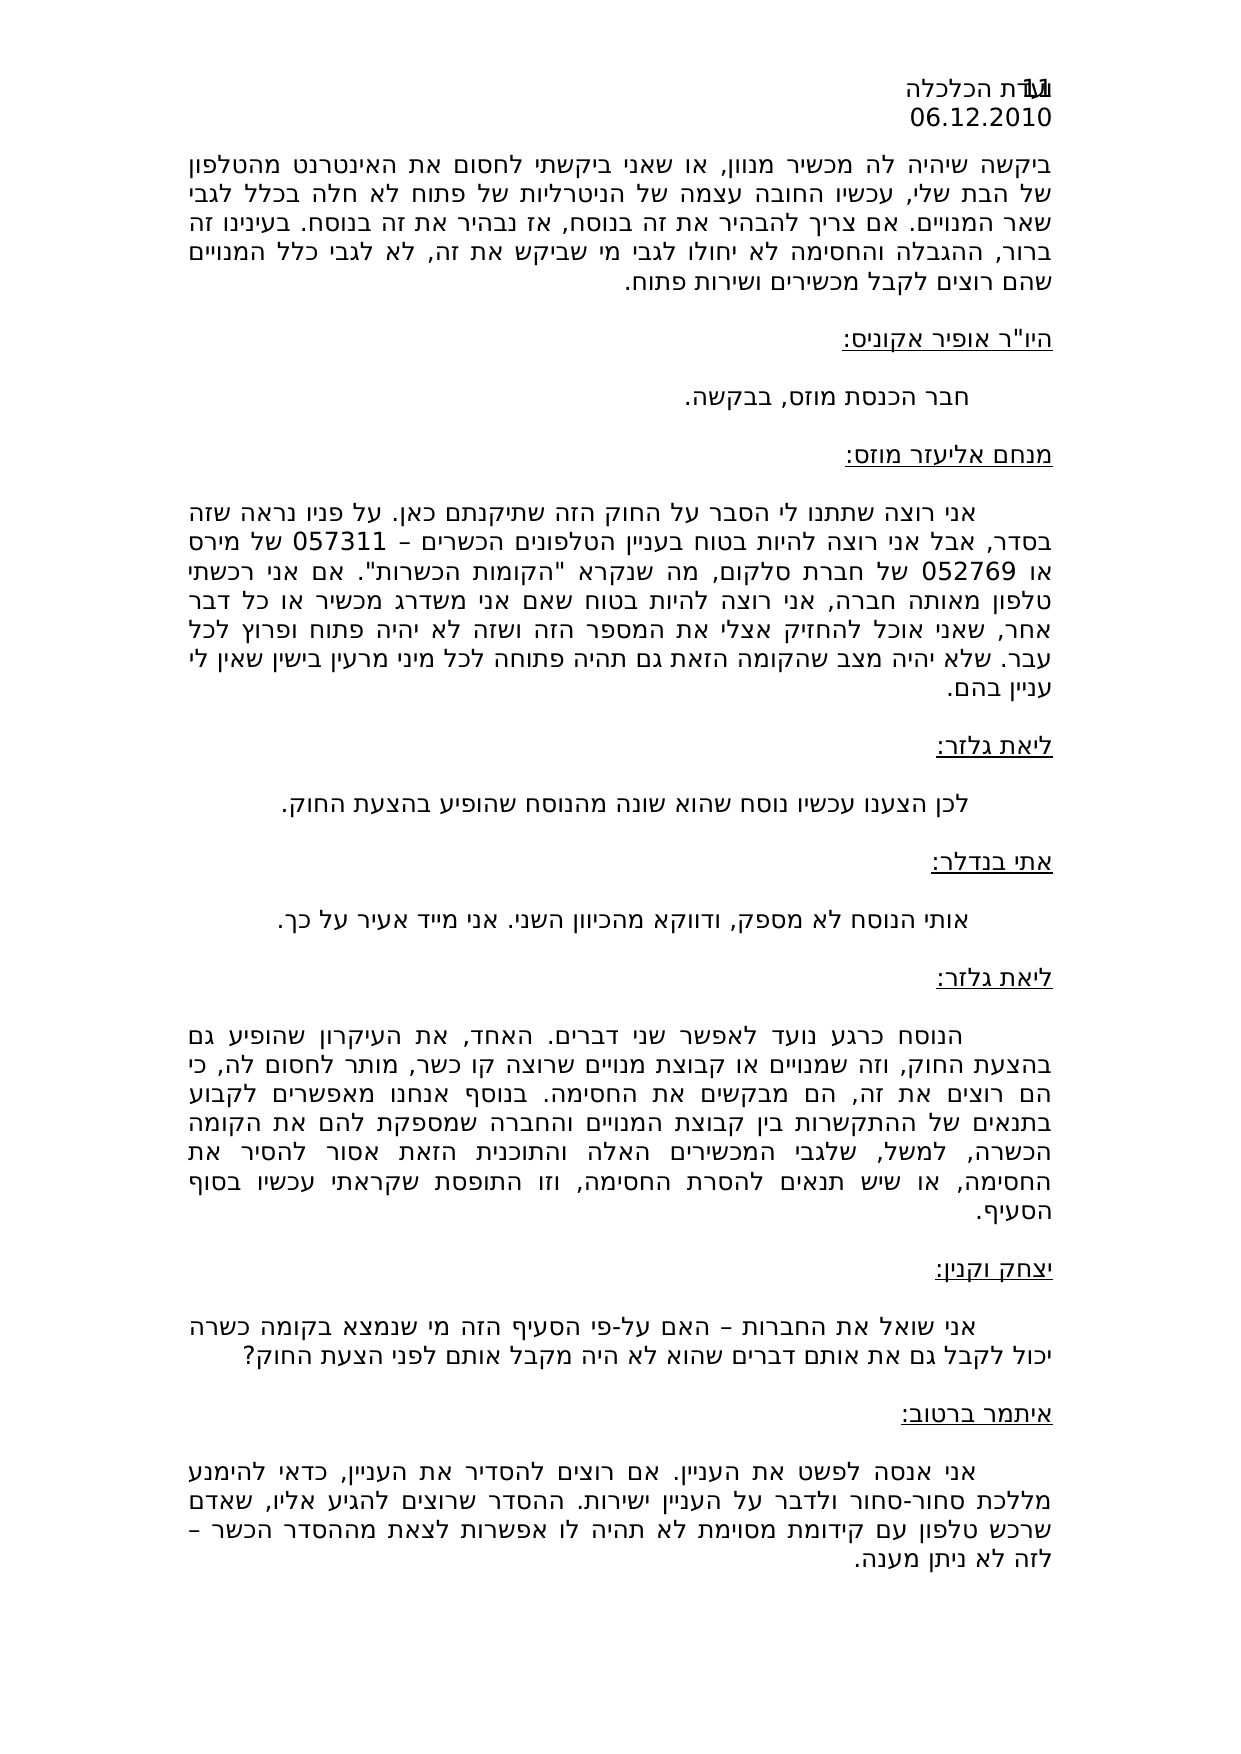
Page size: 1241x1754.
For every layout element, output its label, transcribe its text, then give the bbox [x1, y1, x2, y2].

text אני אנסה לפשט את העניין. אם רוצים להסדיר את העניין, כדאי להימנע מללכת סחור-סחור ולדבר על העניין ישירות. ההסדר שרוצים להגיע אליו, שאדם שרכש טלפון עם קידומת מסוימת לא תהיה לו אפשרות לצאת מההסדר הכשר – לזה לא ניתן מענה. [187, 1457, 1053, 1573]
text לכן הצענו עכשיו נוסח שהוא שונה מהנוסח שהופיע בהצעת החוק. [187, 789, 1053, 818]
text אותי הנוסח לא מספק, ודווקא מהכיוון השני. אני מייד אעיר על כך. [187, 905, 1053, 934]
text אני רוצה שתתנו לי הסבר על החוק הזה שתיקנתם כאן. על פניו נראה שזה בסדר, אבל אני רוצה להיות בטוח בעניין הטלפונים הכשרים – 057311 של מירס או 052769 של חברת סלקום, מה שנקרא "הקומות הכשרות". אם אני רכשתי טלפון מאותה חברה, אני רוצה להיות בטוח שאם אני משדרג מכשיר או כל דבר אחר, שאני אוכל להחזיק אצלי את המספר הזה ושזה לא יהיה פתוח ופרוץ לכל עבר. שלא יהיה מצב שהקומה הזאת גם תהיה פתוחה לכל מיני מרעין בישין שאין לי עניין בהם. [187, 498, 1053, 702]
text היו"ר אופיר אקוניס: [187, 324, 1053, 354]
text ליאת גלזר: [187, 731, 1053, 760]
text מנחם אליעזר מוזס: [187, 440, 1053, 469]
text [187, 150, 1053, 296]
text אתי בנדלר: [187, 847, 1053, 876]
text יצחק וקנין: [187, 1254, 1053, 1283]
text הנוסח כרגע נועד לאפשר שני דברים. האחד, את העיקרון שהופיע גם בהצעת החוק, וזה שמנויים או קבוצת מנויים שרוצה קו כשר, מותר לחסום לה, כי הם רוצים את זה, הם מבקשים את החסימה. בנוסף אנחנו מאפשרים לקבוע בתנאים של ההתקשרות בין קבוצת המנויים והחברה שמספקת להם את הקומה הכשרה, למשל, שלגבי המכשירים האלה והתוכנית הזאת אסור להסיר את החסימה, או שיש תנאים להסרת החסימה, וזו התופסת שקראתי עכשיו בסוף הסעיף. [187, 1021, 1053, 1225]
text חבר הכנסת מוזס, בבקשה. [187, 382, 1053, 412]
text איתמר ברטוב: [187, 1399, 1053, 1428]
text אני שואל את החברות – האם על-פי הסעיף הזה מי שנמצא בקומה כשרה יכול לקבל גם את אותם דברים שהוא לא היה מקבל אותם לפני הצעת החוק? [187, 1312, 1053, 1370]
text ליאת גלזר: [187, 963, 1053, 992]
